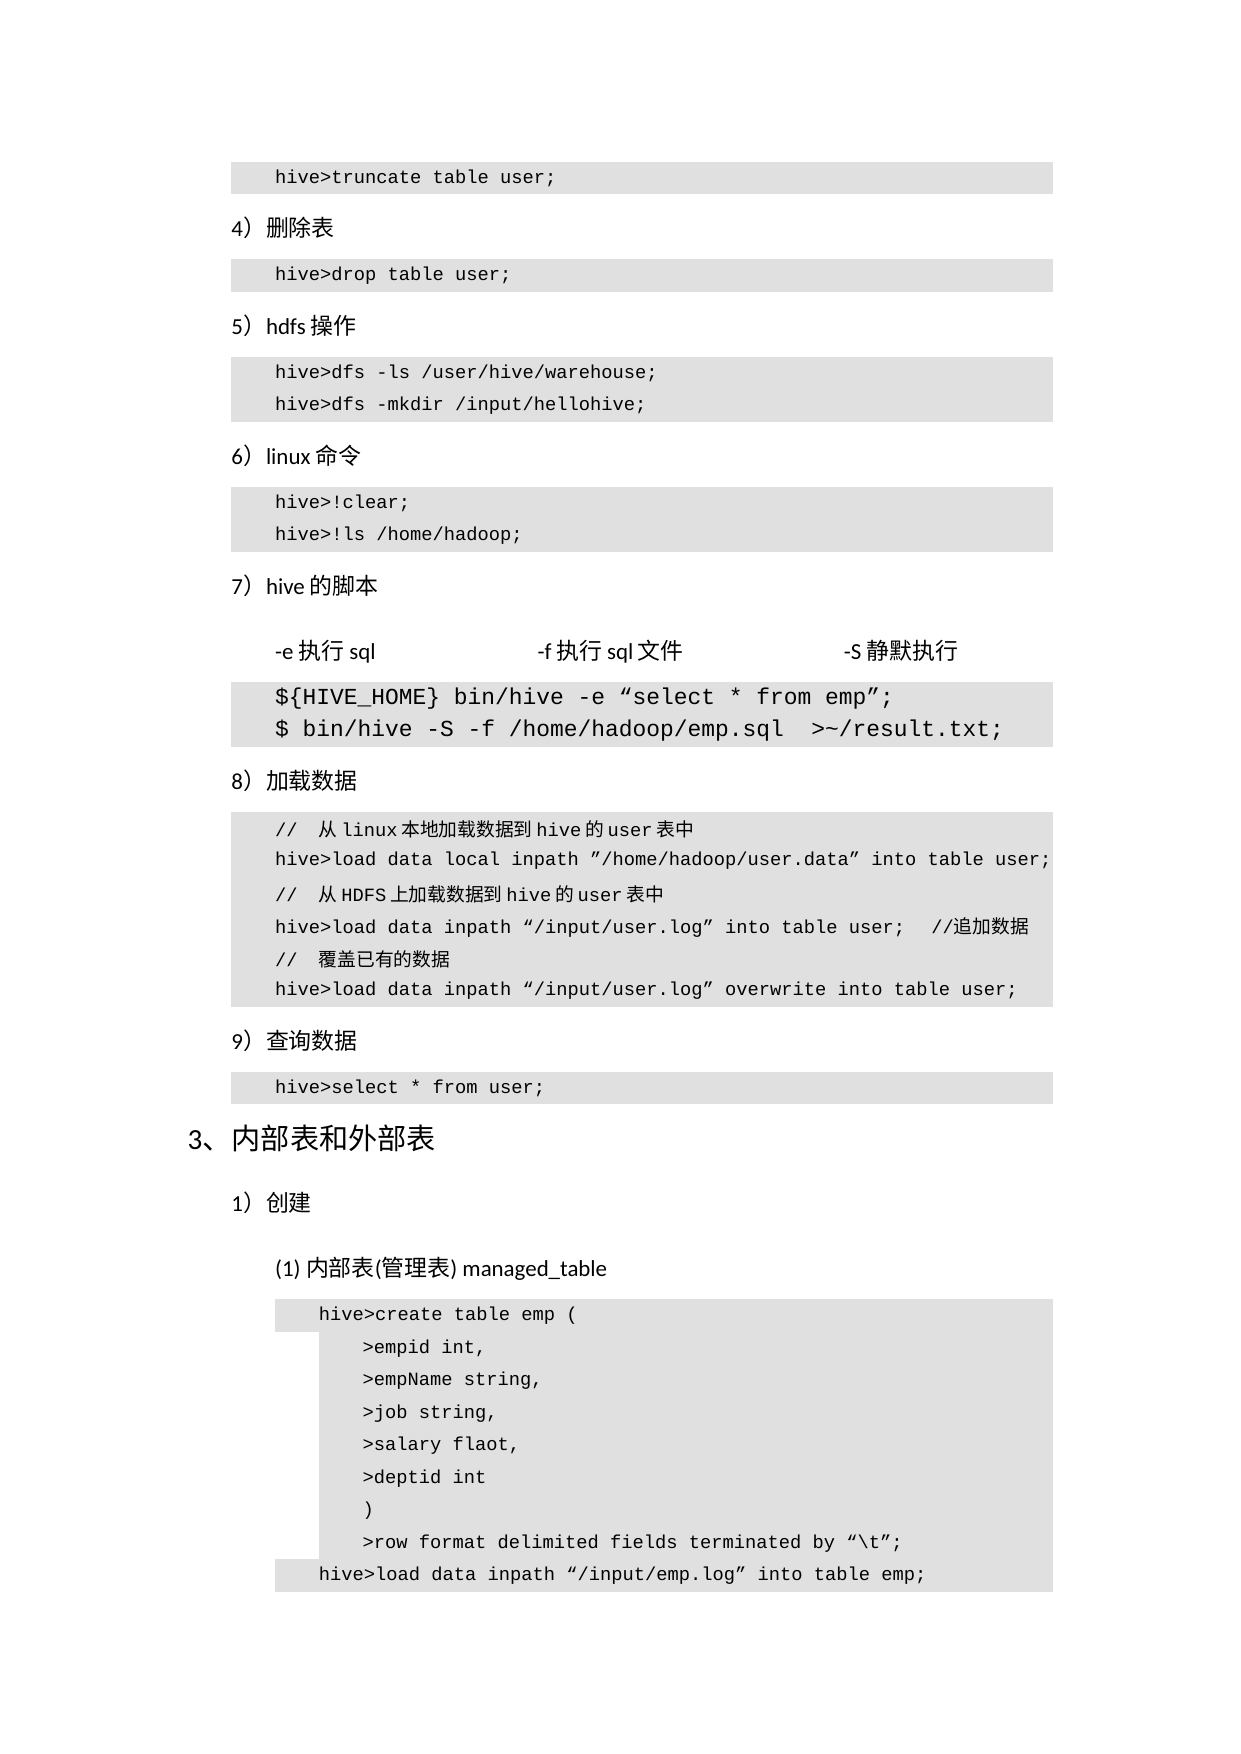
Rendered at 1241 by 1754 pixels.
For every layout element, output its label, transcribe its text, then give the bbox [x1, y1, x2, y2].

text hive>dfs -ls /user/hive/warehouse; [231, 357, 1053, 389]
text hive>create table emp ( [275, 1299, 1053, 1332]
text >deptid int [319, 1462, 1053, 1494]
text $ bin/hive -S -f /home/hadoop/emp.sql >~/result.txt; [231, 714, 1053, 747]
text 5）hdfs操作 [187, 292, 1053, 357]
text (1) 内部表(管理表) managed_table [231, 1234, 1053, 1299]
text hive>select * from user; [231, 1072, 1053, 1104]
text hive>dfs -mkdir /input/hellohive; [231, 389, 1053, 422]
text hive>drop table user; [231, 259, 1053, 292]
text // 从HDFS上加载数据到hive的user表中 [231, 877, 1053, 909]
text 7）hive的脚本 [187, 552, 1053, 617]
text >row format delimited fields terminated by “\t”; [319, 1527, 1053, 1559]
text >job string, [319, 1397, 1053, 1429]
text ${HIVE_HOME} bin/hive -e “select * from emp”; [231, 682, 1053, 714]
text hive>!ls /home/hadoop; [231, 519, 1053, 552]
text 4）删除表 [187, 194, 1053, 259]
text ) [319, 1494, 1053, 1527]
text hive>load data inpath “/input/emp.log” into table emp; [275, 1559, 1053, 1592]
text hive>truncate table user; [231, 162, 1053, 194]
text hive>load data local inpath ”/home/hadoop/user.data” into table user; [231, 844, 1053, 877]
text 3、内部表和外部表 [187, 1104, 1053, 1169]
text >empName string, [319, 1364, 1053, 1397]
text hive>!clear; [231, 487, 1053, 519]
text -e 执行sql -f 执行sql文件 -S 静默执行 [231, 617, 1053, 682]
text 8）加载数据 [187, 747, 1053, 812]
text // 从linux本地加载数据到hive的user表中 [231, 812, 1053, 844]
text 1）创建 [187, 1169, 1053, 1234]
text 9）查询数据 [187, 1007, 1053, 1072]
text >salary flaot, [319, 1429, 1053, 1462]
text 6）linux命令 [187, 422, 1053, 487]
text // 覆盖已有的数据 [231, 942, 1053, 974]
text >empid int, [319, 1332, 1053, 1364]
text hive>load data inpath “/input/user.log” overwrite into table user; [231, 974, 1053, 1007]
text hive>load data inpath “/input/user.log” into table user; //追加数据 [231, 909, 1053, 942]
